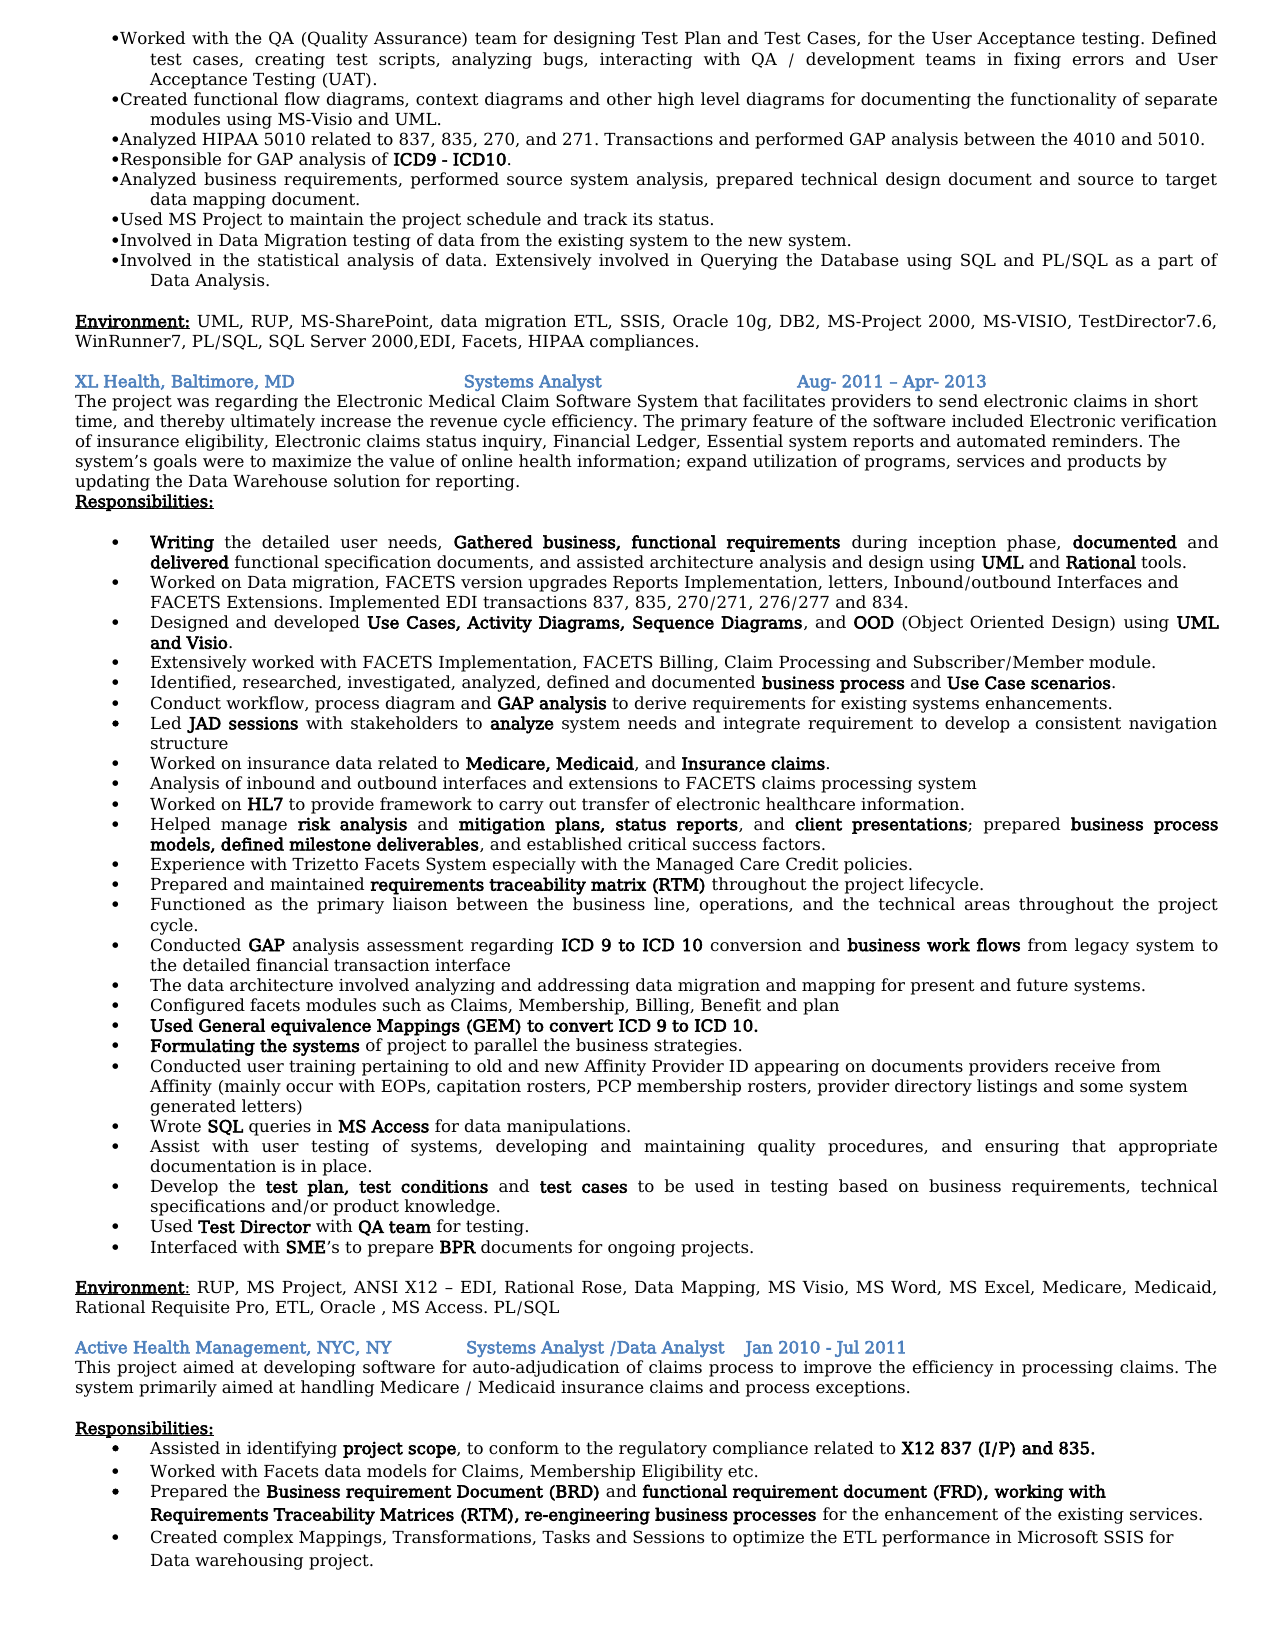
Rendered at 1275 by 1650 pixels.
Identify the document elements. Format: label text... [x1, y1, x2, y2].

text XL Health, Baltimore, MD Systems Analyst Aug- 2011 – Apr- 2013 The project was regarding the Electronic Medical Claim Software System that facilitates providers to send electronic claims in short time, and thereby ultimately increase the revenue cycle efficiency. The primary feature of the software included Electronic verification of insurance eligibility, Electronic claims status inquiry, Financial Ledger, Essential system reports and automated reminders. The system’s goals were to maximize the value of online health information; expand utilization of programs, services and products by updating the Data Warehouse solution for reporting. Responsibilities: [75, 371, 1219, 511]
list Involved in Data Migration testing of data from the existing system to the new system. [112, 229, 1219, 249]
list Assist with user testing of systems, developing and maintaining quality procedures, and ensuring that appropriate documentation is in place. [112, 1136, 1219, 1176]
list Analysis of inbound and outbound interfaces and extensions to FACETS claims processing system [112, 773, 1219, 793]
list Used General equivalence Mappings (GEM) to convert ICD 9 to ICD 10. [112, 1015, 1219, 1035]
list Assisted in identifying project scope, to conform to the regulatory compliance related to X12 837 (I/P) and 835. [112, 1437, 1219, 1458]
list Wrote SQL queries in MS Access for data manipulations. [112, 1116, 1219, 1136]
list Prepared and maintained requirements traceability matrix (RTM) throughout the project lifecycle. [112, 874, 1219, 894]
list Experience with Trizetto Facets System especially with the Managed Care Credit policies. [112, 854, 1219, 874]
list Analyzed HIPAA 5010 related to 837, 835, 270, and 271. Transactions and performed GAP analysis between the 4010 and 5010. [112, 128, 1219, 149]
list The data architecture involved analyzing and addressing data migration and mapping for present and future systems. [112, 974, 1219, 995]
text Responsibilities: [75, 1417, 1219, 1437]
list Develop the test plan, test conditions and test cases to be used in testing based on business requirements, technical specifications and/or product knowledge. [112, 1176, 1219, 1216]
list Conduct workflow, process diagram and GAP analysis to derive requirements for existing systems enhancements. [112, 692, 1219, 713]
list Functioned as the primary liaison between the business line, operations, and the technical areas throughout the project cycle. [112, 894, 1219, 934]
list Worked on insurance data related to Medicare, Medicaid, and Insurance claims. [112, 753, 1219, 773]
list Interfaced with SME’s to prepare BPR documents for ongoing projects. [112, 1236, 1219, 1257]
list Conducted user training pertaining to old and new Affinity Provider ID appearing on documents providers receive from Affinity (mainly occur with EOPs, capitation rosters, PCP membership rosters, provider directory listings and some system generated letters) [112, 1055, 1219, 1116]
list Extensively worked with FACETS Implementation, FACETS Billing, Claim Processing and Subscriber/Member module. [112, 652, 1219, 672]
list Responsible for GAP analysis of ICD9 - ICD10. [112, 149, 1219, 169]
list Configured facets modules such as Claims, Membership, Billing, Benefit and plan [112, 995, 1219, 1015]
list Involved in the statistical analysis of data. Extensively involved in Querying the Database using SQL and PL/SQL as a part of Data Analysis. [112, 249, 1219, 290]
list Worked with Facets data models for Claims, Membership Eligibility etc. [112, 1461, 1219, 1481]
list Writing the detailed user needs, Gathered business, functional requirements during inception phase, documented and delivered functional specification documents, and assisted architecture analysis and design using UML and Rational tools. [112, 531, 1219, 572]
text Environment: UML, RUP, MS-SharePoint, data migration ETL, SSIS, Oracle 10g, DB2, MS-Project 2000, MS-VISIO, TestDirector7.6, WinRunner7, PL/SQL, SQL Server 2000,EDI, Facets, HIPAA compliances. [75, 311, 1219, 351]
text This project aimed at developing software for auto-adjudication of claims process to improve the efficiency in processing claims. The system primarily aimed at handling Medicare / Medicaid insurance claims and process exceptions. [75, 1357, 1219, 1397]
list Identified, researched, investigated, analyzed, defined and documented business process and Use Case scenarios. [112, 672, 1219, 692]
list Created complex Mappings, Transformations, Tasks and Sessions to optimize the ETL performance in Microsoft SSIS for Data warehousing project. [112, 1527, 1219, 1570]
list Conducted GAP analysis assessment regarding ICD 9 to ICD 10 conversion and business work flows from legacy system to the detailed financial transaction interface [112, 934, 1219, 974]
list Formulating the systems of project to parallel the business strategies. [112, 1035, 1219, 1055]
text Active Health Management, NYC, NY Systems Analyst /Data Analyst Jan 2010 - Jul 2011 [75, 1337, 1275, 1357]
list Created functional flow diagrams, context diagrams and other high level diagrams for documenting the functionality of separate modules using MS-Visio and UML. [112, 88, 1219, 128]
text Environment: RUP, MS Project, ANSI X12 – EDI, Rational Rose, Data Mapping, MS Visio, MS Word, MS Excel, Medicare, Medicaid, Rational Requisite Pro, ETL, Oracle , MS Access. PL/SQL [75, 1277, 1219, 1317]
list Worked on HL7 to provide framework to carry out transfer of electronic healthcare information. [112, 793, 1219, 813]
list Used Test Director with QA team for testing. [112, 1216, 1219, 1236]
list Analyzed business requirements, performed source system analysis, prepared technical design document and source to target data mapping document. [112, 169, 1219, 209]
list Worked with the QA (Quality Assurance) team for designing Test Plan and Test Cases, for the User Acceptance testing. Defined test cases, creating test scripts, analyzing bugs, interacting with QA / development teams in fixing errors and User Acceptance Testing (UAT). [112, 28, 1219, 88]
list Prepared the Business requirement Document (BRD) and functional requirement document (FRD), working with Requirements Traceability Matrices (RTM), re-engineering business processes for the enhancement of the existing services. [112, 1481, 1219, 1524]
list Led JAD sessions with stakeholders to analyze system needs and integrate requirement to develop a consistent navigation structure [112, 713, 1219, 753]
list Worked on Data migration, FACETS version upgrades Reports Implementation, letters, Inbound/outbound Interfaces and FACETS Extensions. Implemented EDI transactions 837, 835, 270/271, 276/277 and 834. [112, 572, 1219, 612]
list Used MS Project to maintain the project schedule and track its status. [112, 209, 1219, 229]
list Helped manage risk analysis and mitigation plans, status reports, and client presentations; prepared business process models, defined milestone deliverables, and established critical success factors. [112, 813, 1219, 854]
list Designed and developed Use Cases, Activity Diagrams, Sequence Diagrams, and OOD (Object Oriented Design) using UML and Visio. [112, 612, 1219, 652]
